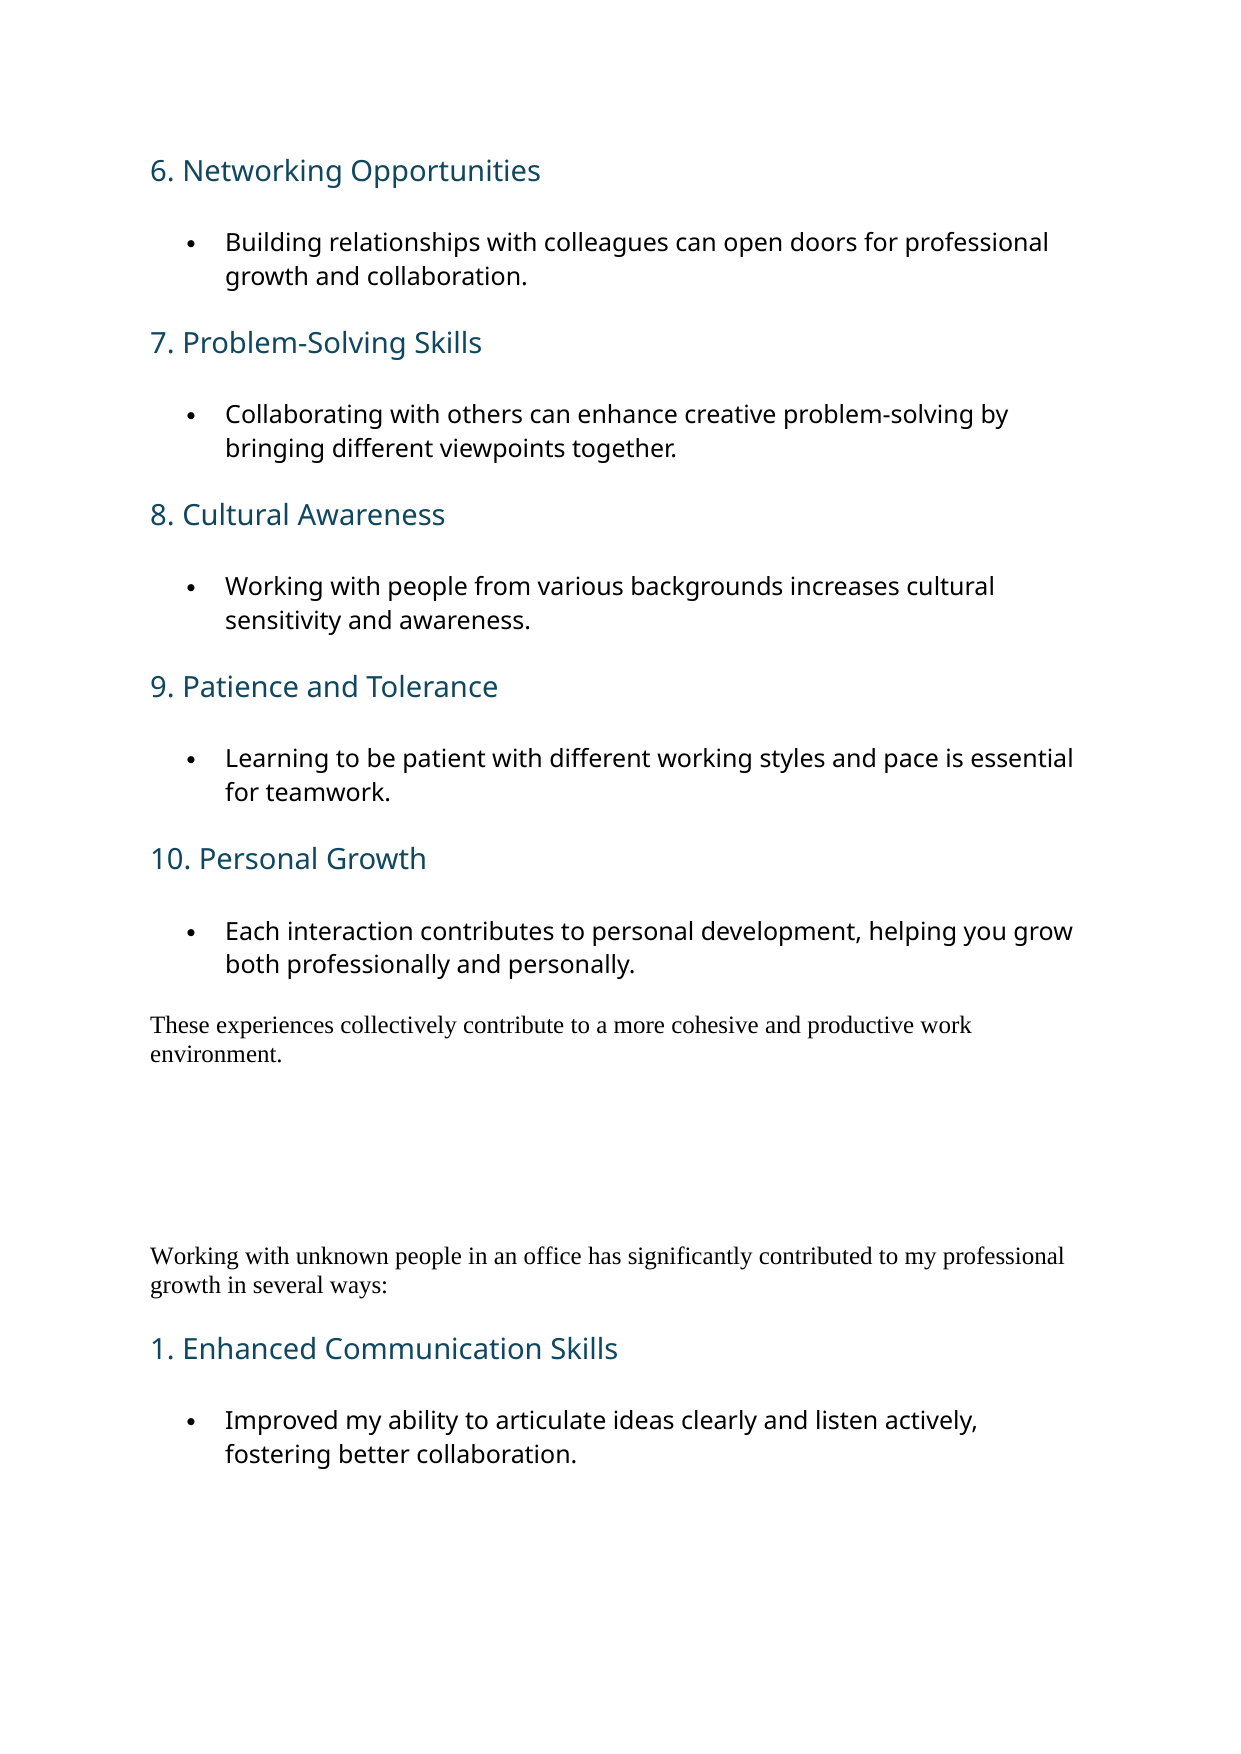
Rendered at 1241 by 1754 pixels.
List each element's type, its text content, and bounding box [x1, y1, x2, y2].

list Improved my ability to articulate ideas clearly and listen actively, fostering better collaboration. [187, 1403, 1090, 1471]
subtitle 10. Personal Growth [150, 838, 1090, 878]
subtitle 7. Problem-Solving Skills [150, 322, 1090, 362]
text These experiences collectively contribute to a more cohesive and productive work environment. [150, 1010, 1090, 1154]
subtitle 1. Enhanced Communication Skills [150, 1328, 1090, 1368]
text Working with unknown people in an office has significantly contributed to my professional growth in several ways: [150, 1241, 1090, 1299]
list Collaborating with others can enhance creative problem-solving by bringing different viewpoints together. [187, 397, 1090, 465]
subtitle 8. Cultural Awareness [150, 494, 1090, 534]
subtitle 9. Patience and Tolerance [150, 666, 1090, 706]
list Learning to be patient with different working styles and pace is essential for teamwork. [187, 741, 1090, 809]
list Each interaction contributes to personal development, helping you grow both professionally and personally. [187, 913, 1090, 981]
list Building relationships with colleagues can open doors for professional growth and collaboration. [187, 225, 1090, 293]
list Working with people from various backgrounds increases cultural sensitivity and awareness. [187, 569, 1090, 637]
subtitle 6. Networking Opportunities [150, 150, 1090, 190]
